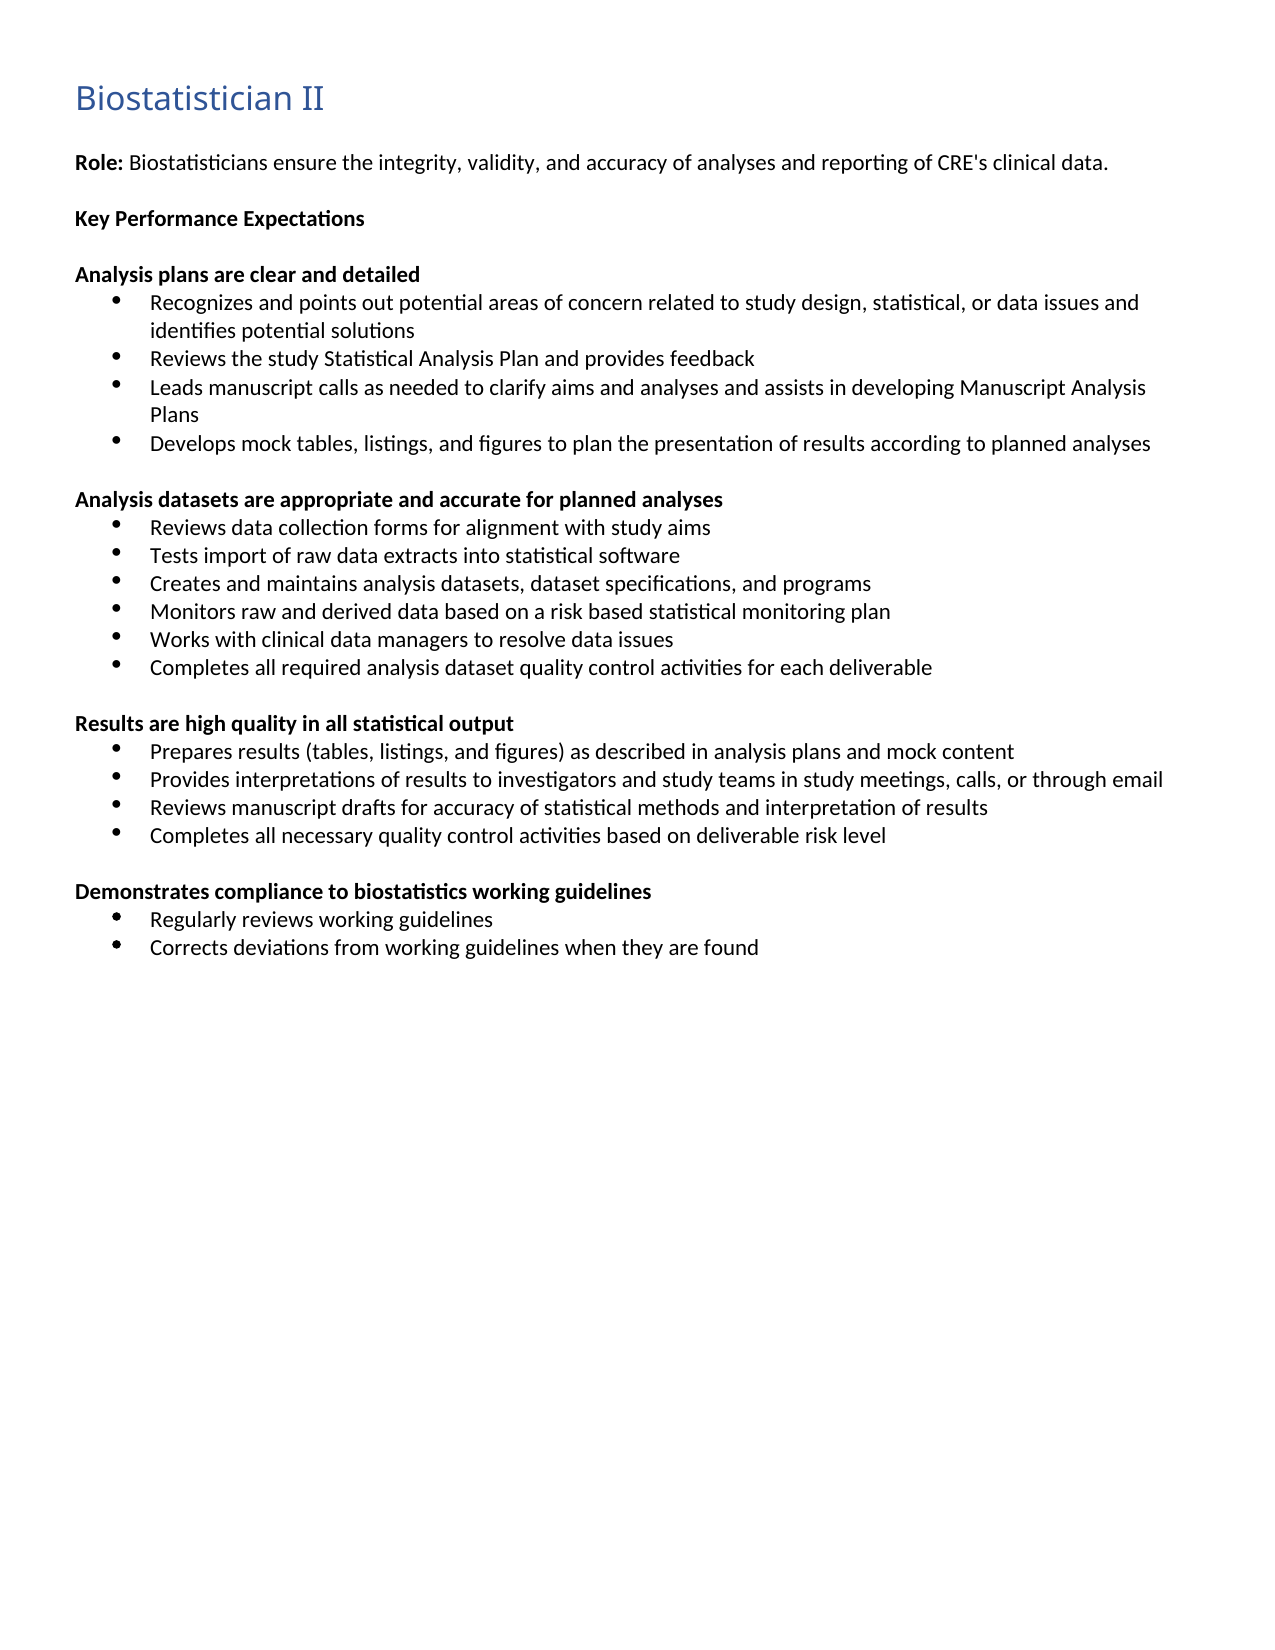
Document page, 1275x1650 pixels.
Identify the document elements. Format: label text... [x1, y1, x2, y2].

list Provides interpretations of results to investigators and study teams in study meetings, calls, or through email [112, 765, 1200, 793]
text Role: Biostatisticians ensure the integrity, validity, and accuracy of analyses and reporting of CRE's clinical data. [75, 148, 1200, 176]
list Corrects deviations from working guidelines when they are found [112, 933, 1200, 961]
text Demonstrates compliance to biostatistics working guidelines [75, 877, 1200, 905]
list Completes all required analysis dataset quality control activities for each deliverable [112, 653, 1200, 681]
list Regularly reviews working guidelines [112, 905, 1200, 933]
list Develops mock tables, listings, and figures to plan the presentation of results according to planned analyses [112, 429, 1200, 457]
text Results are high quality in all statistical output [75, 709, 1200, 737]
list Reviews data collection forms for alignment with study aims [112, 513, 1200, 541]
list Tests import of raw data extracts into statistical software [112, 541, 1200, 569]
text Analysis plans are clear and detailed [75, 261, 1200, 288]
list Monitors raw and derived data based on a risk based statistical monitoring plan [112, 597, 1200, 625]
list Leads manuscript calls as needed to clarify aims and analyses and assists in developing Manuscript Analysis Plans [112, 373, 1200, 429]
list Prepares results (tables, listings, and figures) as described in analysis plans and mock content [112, 737, 1200, 765]
text Key Performance Expectations [75, 204, 1200, 232]
list Recognizes and points out potential areas of concern related to study design, statistical, or data issues and identifies potential solutions [112, 288, 1200, 344]
list Completes all necessary quality control activities based on deliverable risk level [112, 821, 1200, 849]
list Reviews the study Statistical Analysis Plan and provides feedback [112, 344, 1200, 373]
text Analysis datasets are appropriate and accurate for planned analyses [75, 485, 1200, 513]
list Works with clinical data managers to resolve data issues [112, 625, 1200, 653]
list Reviews manuscript drafts for accuracy of statistical methods and interpretation of results [112, 793, 1200, 821]
list Creates and maintains analysis datasets, dataset specifications, and programs [112, 569, 1200, 597]
text Biostatistician II [75, 75, 1200, 120]
